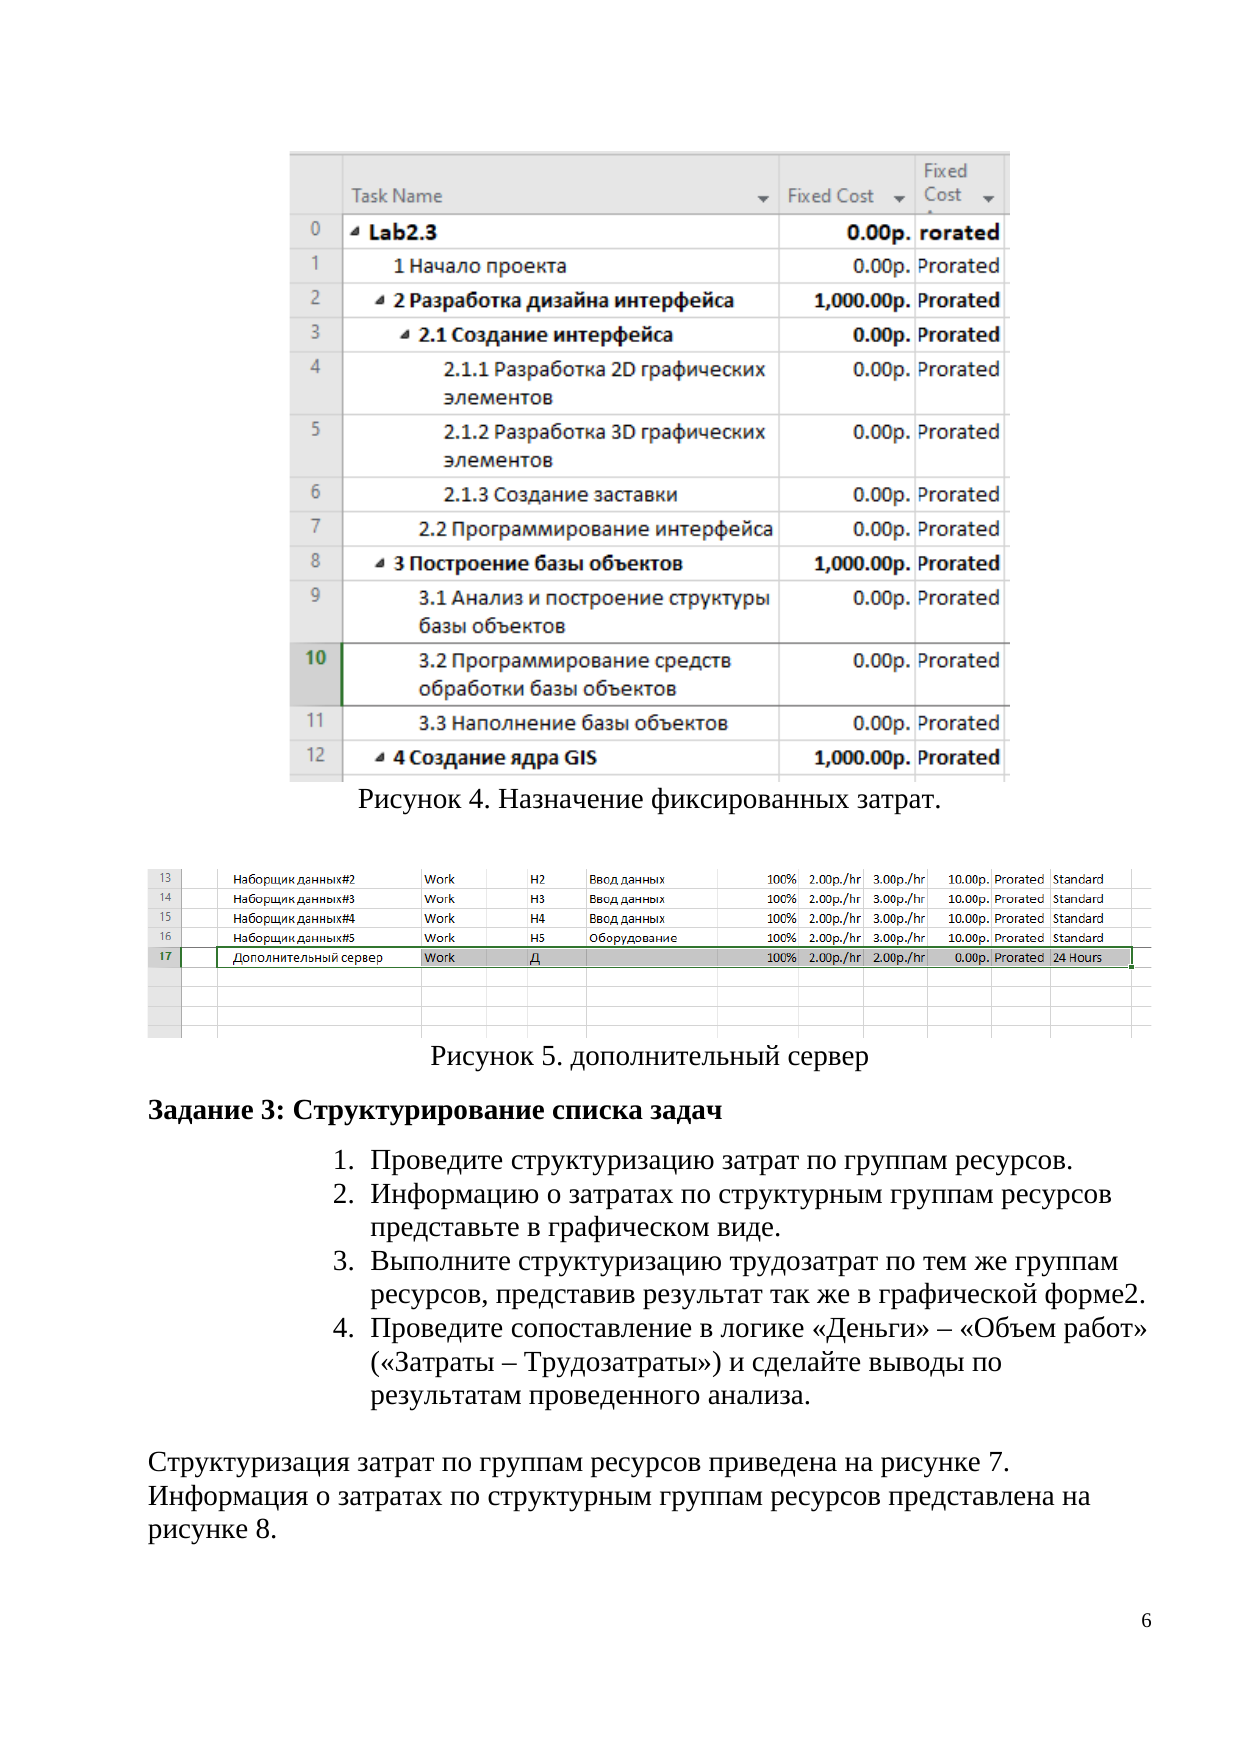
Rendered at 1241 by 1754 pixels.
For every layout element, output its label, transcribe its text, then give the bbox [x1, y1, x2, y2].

list Проведите структуризацию затрат по группам ресурсов. [333, 1142, 1152, 1176]
list Информацию о затратах по структурным группам ресурсов представьте в графическом виде. [333, 1176, 1152, 1243]
list Структуризация затрат по группам ресурсов приведена на рисунке 7. Информация о затратах по структурным группам ресурсов представлена на рисунке 8. [148, 1444, 1152, 1545]
list Выполните структуризацию трудозатрат по тем же группам ресурсов, представив результат так же в графической форме2. [333, 1243, 1152, 1310]
text Рисунок 5. дополнительный сервер [148, 1038, 1152, 1071]
picture [147, 869, 1152, 1038]
picture [289, 151, 1010, 782]
list Проведите сопоставление в логике «Деньги» – «Объем работ» («Затраты – Трудозатраты») и сделайте выводы по результатам проведенного анализа. [333, 1310, 1152, 1411]
text Рисунок 4. Назначение фиксированных затрат. [148, 781, 1152, 815]
subtitle Задание 3: Структурирование списка задач [148, 1092, 1152, 1126]
